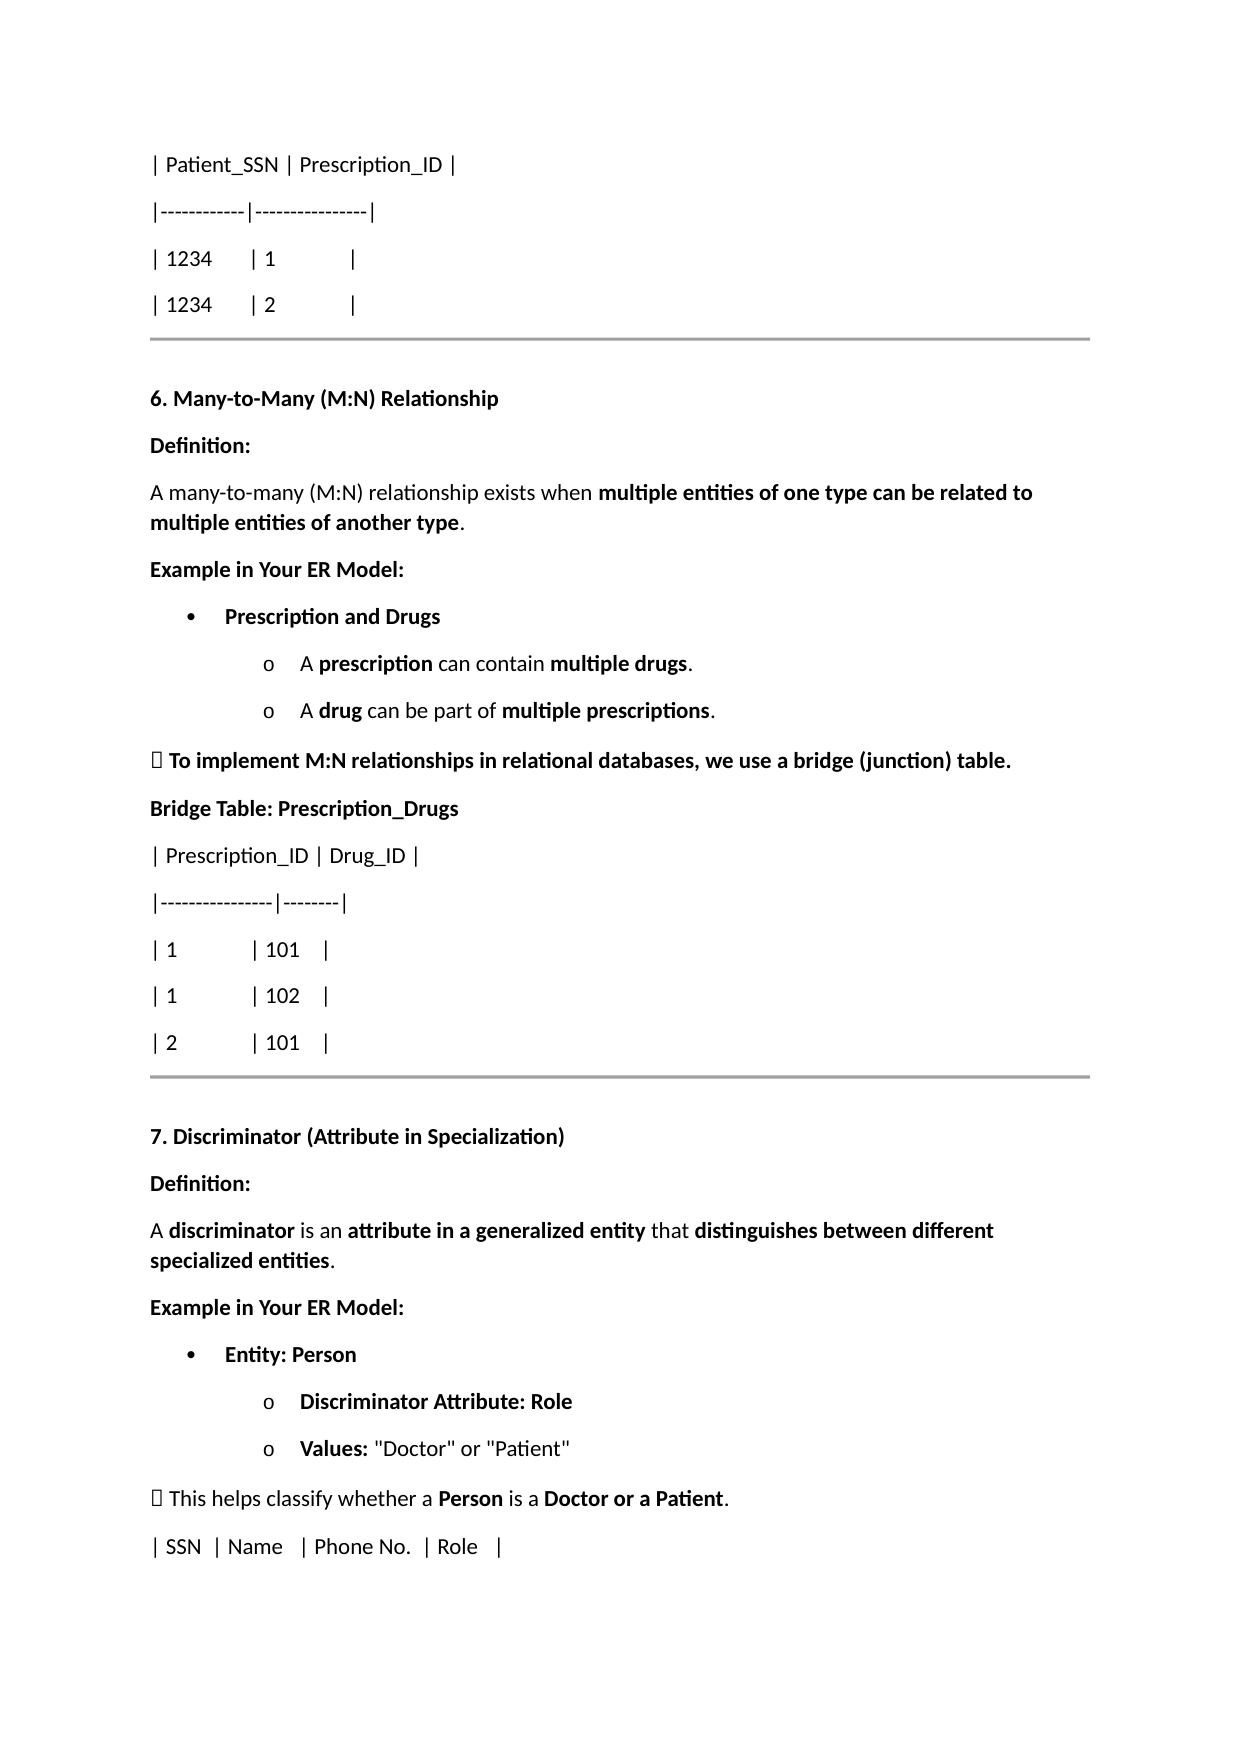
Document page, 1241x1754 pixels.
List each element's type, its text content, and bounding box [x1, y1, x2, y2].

text |------------|----------------| [150, 197, 1090, 225]
text Example in Your ER Model: [150, 1293, 1090, 1321]
list Discriminator Attribute: Role [262, 1387, 1090, 1415]
text Definition: [150, 1169, 1090, 1197]
list A drug can be part of multiple prescriptions. [262, 696, 1090, 725]
text 🔹 This helps classify whether a Person is a Doctor or a Patient. [150, 1482, 1090, 1513]
text | 1 | 101 | [150, 935, 1090, 963]
text | 2 | 101 | [150, 1028, 1090, 1057]
text 🔹 To implement M:N relationships in relational databases, we use a bridge (junction) table. [150, 744, 1090, 775]
text | 1234 | 2 | [150, 291, 1090, 319]
text | Prescription_ID | Drug_ID | [150, 841, 1090, 869]
text | 1234 | 1 | [150, 244, 1090, 272]
list Prescription and Drugs [187, 602, 1090, 630]
text 7. Discriminator (Attribute in Specialization) [150, 1122, 1090, 1150]
list A prescription can contain multiple drugs. [262, 649, 1090, 677]
text | 1 | 102 | [150, 982, 1090, 1010]
list Entity: Person [187, 1340, 1090, 1368]
list Values: "Doctor" or "Patient" [262, 1434, 1090, 1463]
text Definition: [150, 431, 1090, 459]
text Example in Your ER Model: [150, 555, 1090, 583]
text Bridge Table: Prescription_Drugs [150, 794, 1090, 822]
text A many-to-many (M:N) relationship exists when multiple entities of one type can be related to multiple entities of another type. [150, 478, 1090, 536]
text | SSN | Name | Phone No. | Role | [150, 1532, 1090, 1560]
text 6. Many-to-Many (M:N) Relationship [150, 384, 1090, 412]
text | Patient_SSN | Prescription_ID | [150, 150, 1090, 178]
text A discriminator is an attribute in a generalized entity that distinguishes between different specialized entities. [150, 1216, 1090, 1274]
text |----------------|--------| [150, 888, 1090, 916]
